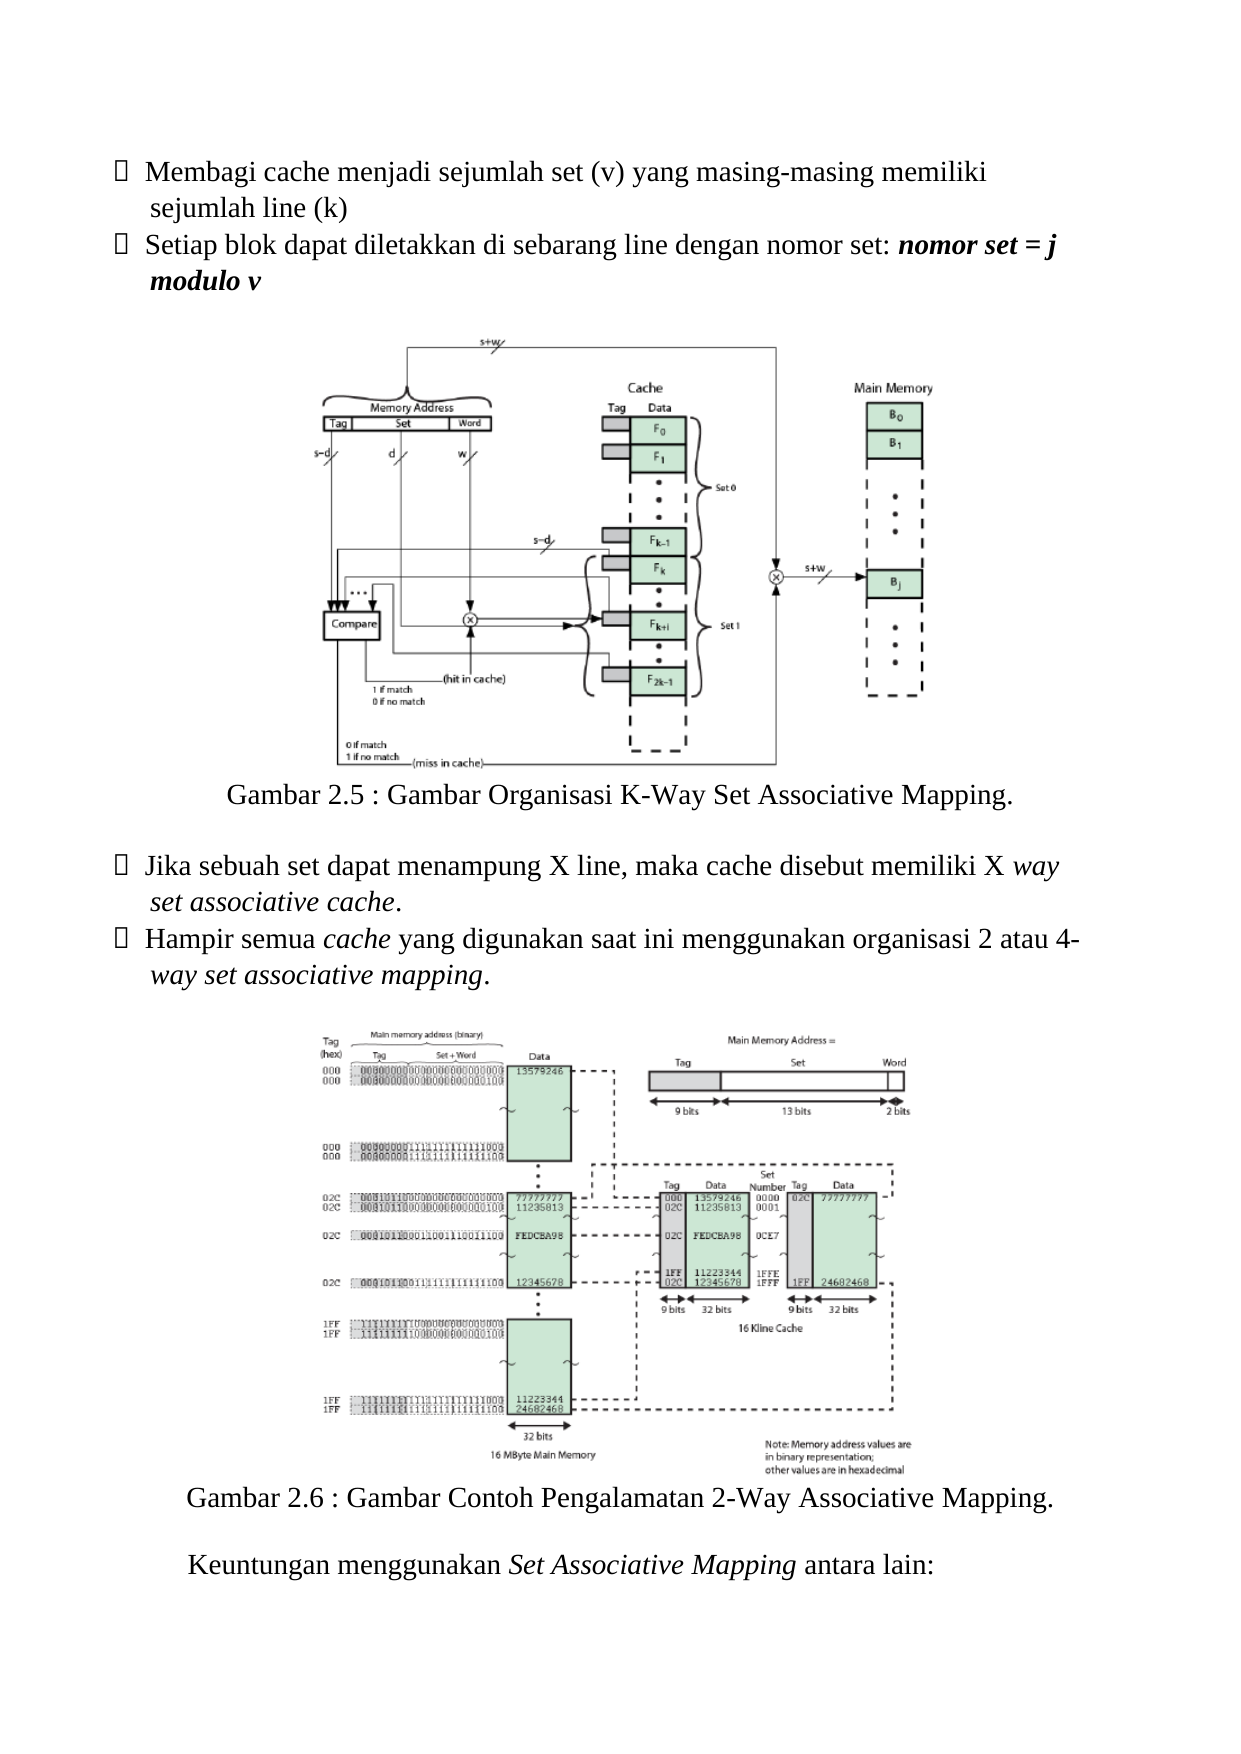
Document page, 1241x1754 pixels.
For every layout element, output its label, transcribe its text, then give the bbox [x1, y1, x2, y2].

picture [307, 1023, 933, 1481]
text Gambar 2.6 : Gambar Contoh Pengalamatan 2-Way Associative Mapping. [150, 1480, 1090, 1514]
text  Setiap blok dapat diletakkan di sebarang line dengan nomor set: nomor set = j modulo v [112, 223, 1090, 296]
text Keuntungan menggunakan Set Associative Mapping antara lain: [150, 1547, 1090, 1581]
text  Hampir semua cache yang digunakan saat ini menggunakan organisasi 2 atau 4-way set associative mapping. [112, 917, 1090, 990]
text  Membagi cache menjadi sejumlah set (v) yang masing-masing memiliki sejumlah line (k) [112, 150, 1090, 223]
text  Jika sebuah set dapat menampung X line, maka cache disebut memiliki X way set associative cache. [112, 844, 1090, 917]
text Gambar 2.5 : Gambar Organisasi K-Way Set Associative Mapping. [150, 777, 1090, 810]
picture [307, 330, 933, 777]
